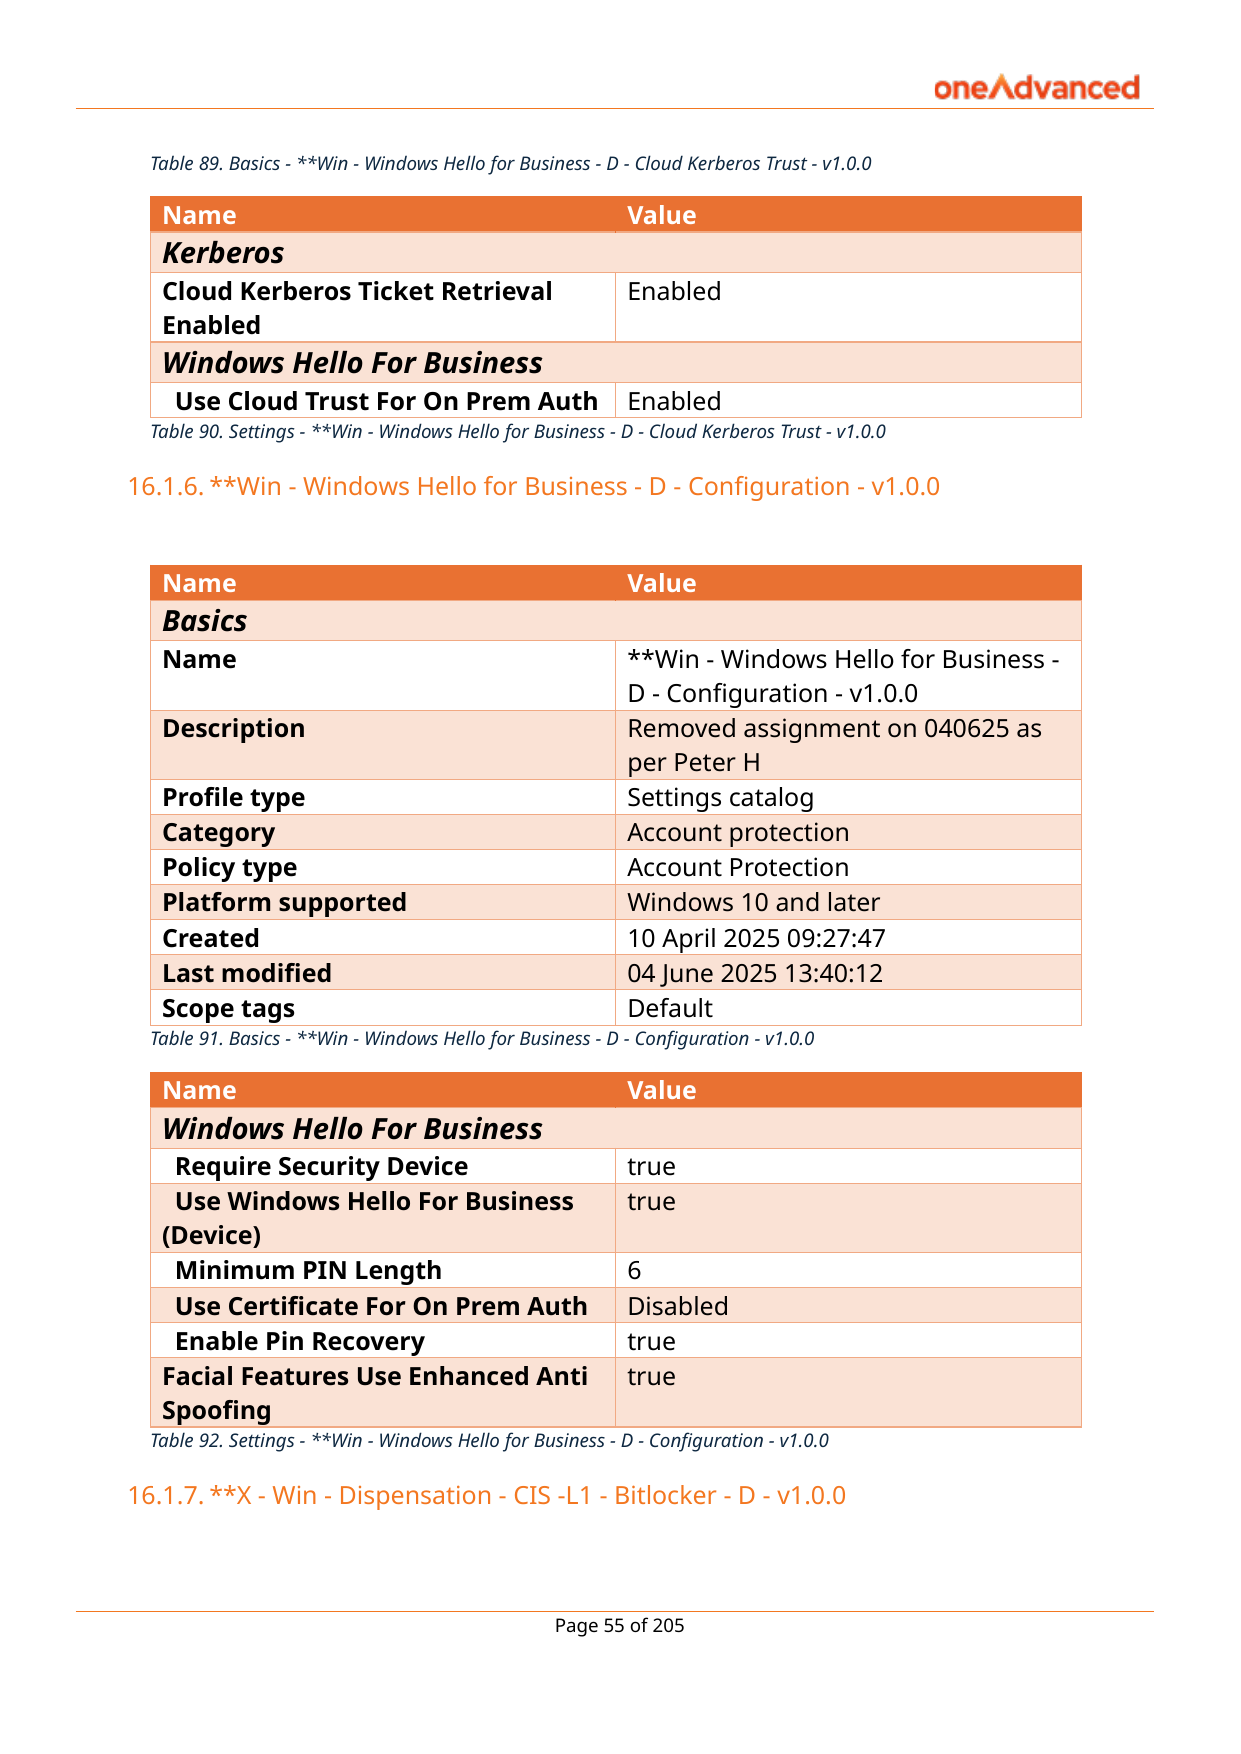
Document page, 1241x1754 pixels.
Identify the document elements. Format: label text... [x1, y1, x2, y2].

table_cell Enabled [616, 383, 1081, 417]
table_cell Account Protection [616, 850, 1081, 884]
table_cell Removed assignment on 040625 as per Peter H [616, 711, 1081, 779]
table_cell Description [151, 711, 615, 779]
table_cell true [616, 1323, 1081, 1357]
table_cell 10 April 2025 09:27:47 [616, 920, 1081, 954]
table_cell Windows Hello For Business [151, 343, 1081, 382]
subtitle **X - Win - Dispensation - CIS -L1 - Bitlocker - D - v1.0.0 [127, 1478, 1090, 1512]
table_cell true [616, 1184, 1081, 1252]
table_cell true [616, 1149, 1081, 1183]
text Table 92. Settings - **Win - Windows Hello for Business - D - Configuration - v1.0.0 [150, 1427, 1090, 1453]
table_cell Use Windows Hello For Business (Device) [151, 1184, 615, 1252]
table_header Value [616, 198, 1081, 231]
table_cell Basics [151, 601, 1081, 640]
table_header Name [151, 566, 615, 600]
table_cell Disabled [616, 1288, 1081, 1322]
table_cell Use Cloud Trust For On Prem Auth [151, 383, 615, 417]
table_cell Profile type [151, 780, 615, 814]
text Table 90. Settings - **Win - Windows Hello for Business - D - Cloud Kerberos Trust - v1.0.0 [150, 418, 1090, 444]
table_cell Windows 10 and later [616, 885, 1081, 919]
table_cell true [616, 1358, 1081, 1426]
table_cell Created [151, 920, 615, 954]
picture [934, 73, 1143, 101]
text Table 91. Basics - **Win - Windows Hello for Business - D - Configuration - v1.0.0 [150, 1026, 1090, 1051]
table_cell Policy type [151, 850, 615, 884]
table_cell Kerberos [151, 233, 1081, 272]
table_header Name [151, 198, 615, 231]
table_cell Scope tags [151, 990, 615, 1024]
table_header Value [616, 1073, 1081, 1107]
table_cell **Win - Windows Hello for Business - D - Configuration - v1.0.0 [616, 641, 1081, 709]
table_cell Enable Pin Recovery [151, 1323, 615, 1357]
table_cell Minimum PIN Length [151, 1253, 615, 1287]
table_cell Cloud Kerberos Ticket Retrieval Enabled [151, 273, 615, 341]
table_cell Platform supported [151, 885, 615, 919]
table_header Name [151, 1073, 615, 1107]
table_cell Category [151, 815, 615, 849]
table_cell 04 June 2025 13:40:12 [616, 955, 1081, 989]
table_cell Use Certificate For On Prem Auth [151, 1288, 615, 1322]
text Table 89. Basics - **Win - Windows Hello for Business - D - Cloud Kerberos Trust - v1.0.0 [150, 150, 1090, 176]
table_cell Account protection [616, 815, 1081, 849]
subtitle **Win - Windows Hello for Business - D - Configuration - v1.0.0 [127, 469, 1090, 503]
table_cell Enabled [616, 273, 1081, 341]
table_cell Windows Hello For Business [151, 1108, 1081, 1148]
table_cell Last modified [151, 955, 615, 989]
table_cell Facial Features Use Enhanced Anti Spoofing [151, 1358, 615, 1426]
table_cell Default [616, 990, 1081, 1024]
table_header Value [616, 566, 1081, 600]
table_cell 6 [616, 1253, 1081, 1287]
table_cell Require Security Device [151, 1149, 615, 1183]
table_cell Settings catalog [616, 780, 1081, 814]
table_cell Name [151, 641, 615, 709]
